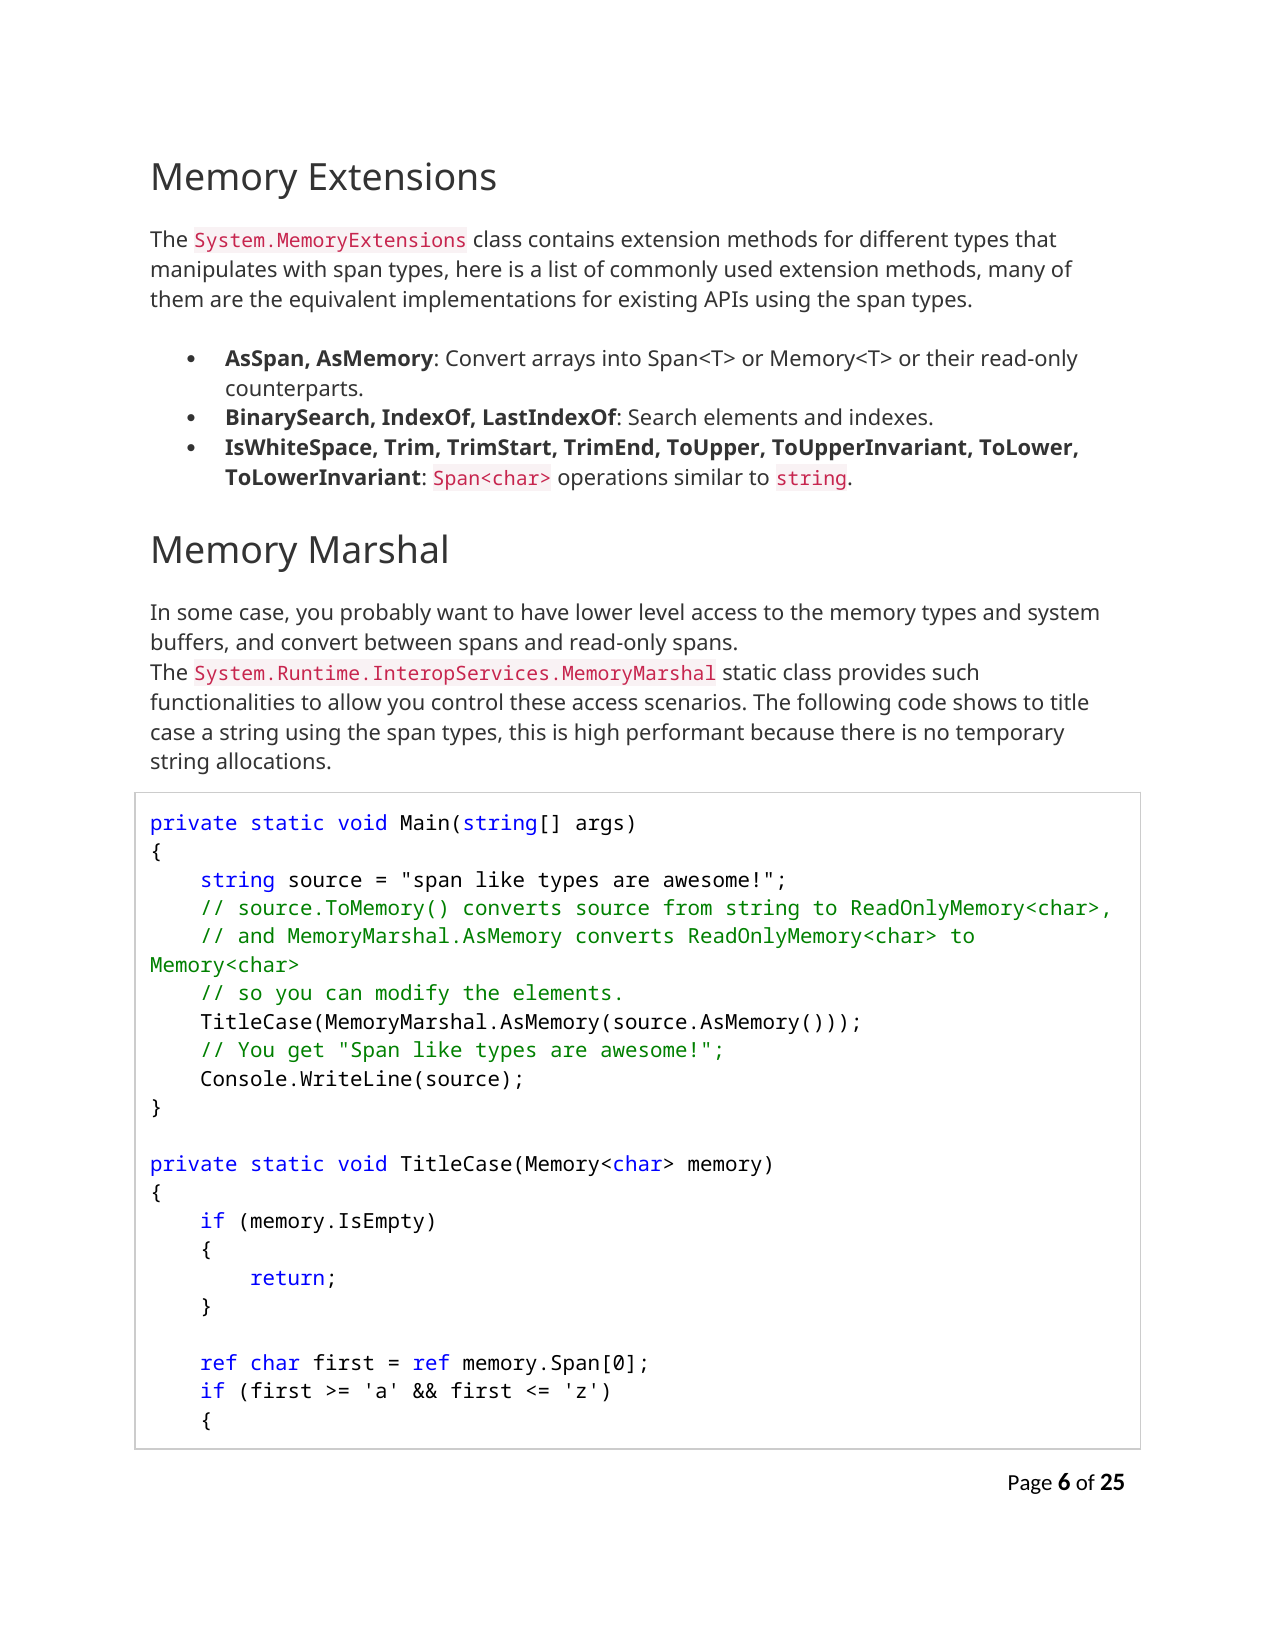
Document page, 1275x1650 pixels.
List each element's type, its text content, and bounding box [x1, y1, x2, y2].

list BinarySearch, IndexOf, LastIndexOf: Search elements and indexes. [187, 402, 1125, 432]
text The System.MemoryExtensions class contains extension methods for different types that manipulates with span types, here is a list of commonly used extension methods, many of them are the equivalent implementations for existing APIs using the span types. [150, 224, 1125, 314]
subtitle Memory Marshal [150, 523, 1125, 574]
list IsWhiteSpace, Trim, TrimStart, TrimEnd, ToUpper, ToUpperInvariant, ToLower, ToLowerInvariant: Span<char> operations similar to string. [187, 432, 1125, 492]
subtitle Memory Extensions [150, 150, 1125, 201]
text In some case, you probably want to have lower level access to the memory types and system buffers, and convert between spans and read-only spans. The System.Runtime.InteropServices.MemoryMarshal static class provides such functionalities to allow you control these access scenarios. The following code shows to title case a string using the span types, this is high performant because there is no temporary string allocations. [150, 597, 1125, 776]
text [136, 793, 1140, 1448]
list AsSpan, AsMemory: Convert arrays into Span<T> or Memory<T> or their read-only counterparts. [187, 343, 1125, 402]
